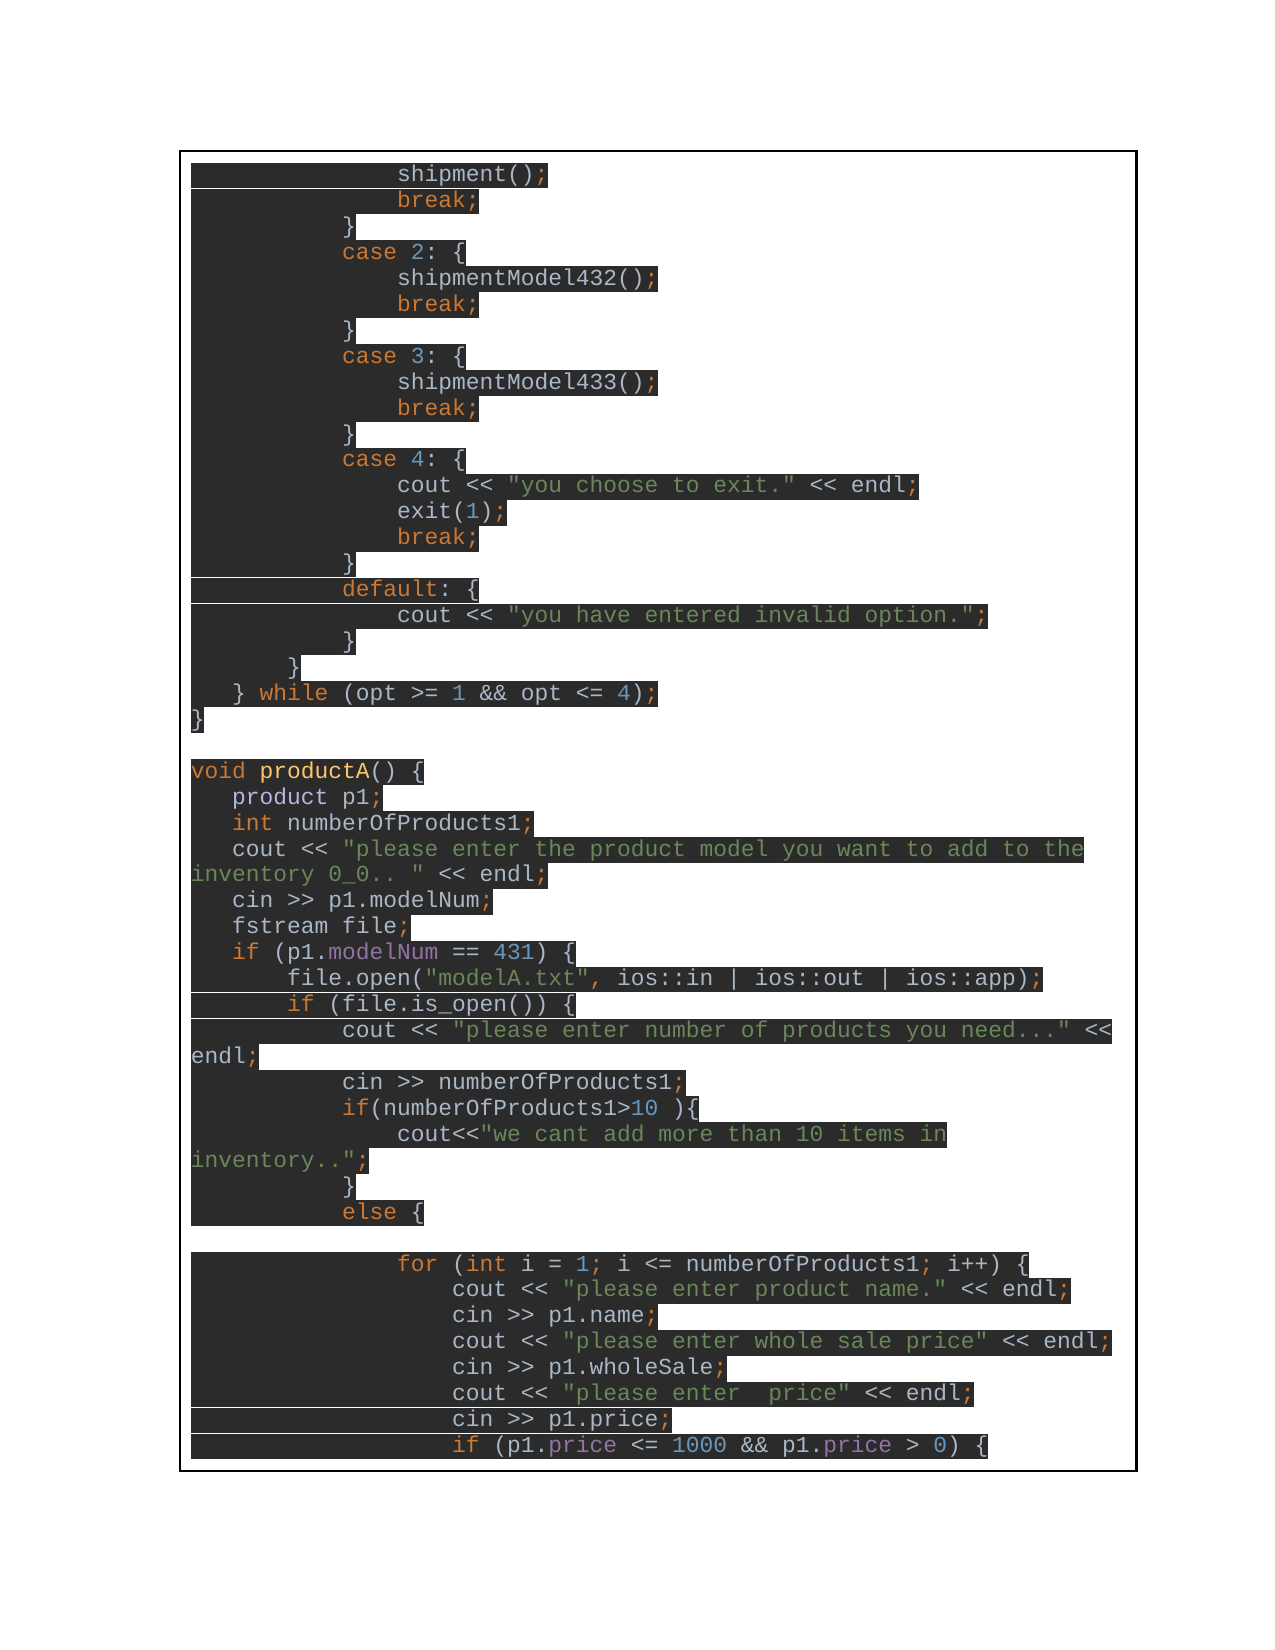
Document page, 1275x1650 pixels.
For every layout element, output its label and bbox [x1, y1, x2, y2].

table_header [181, 152, 1135, 1470]
